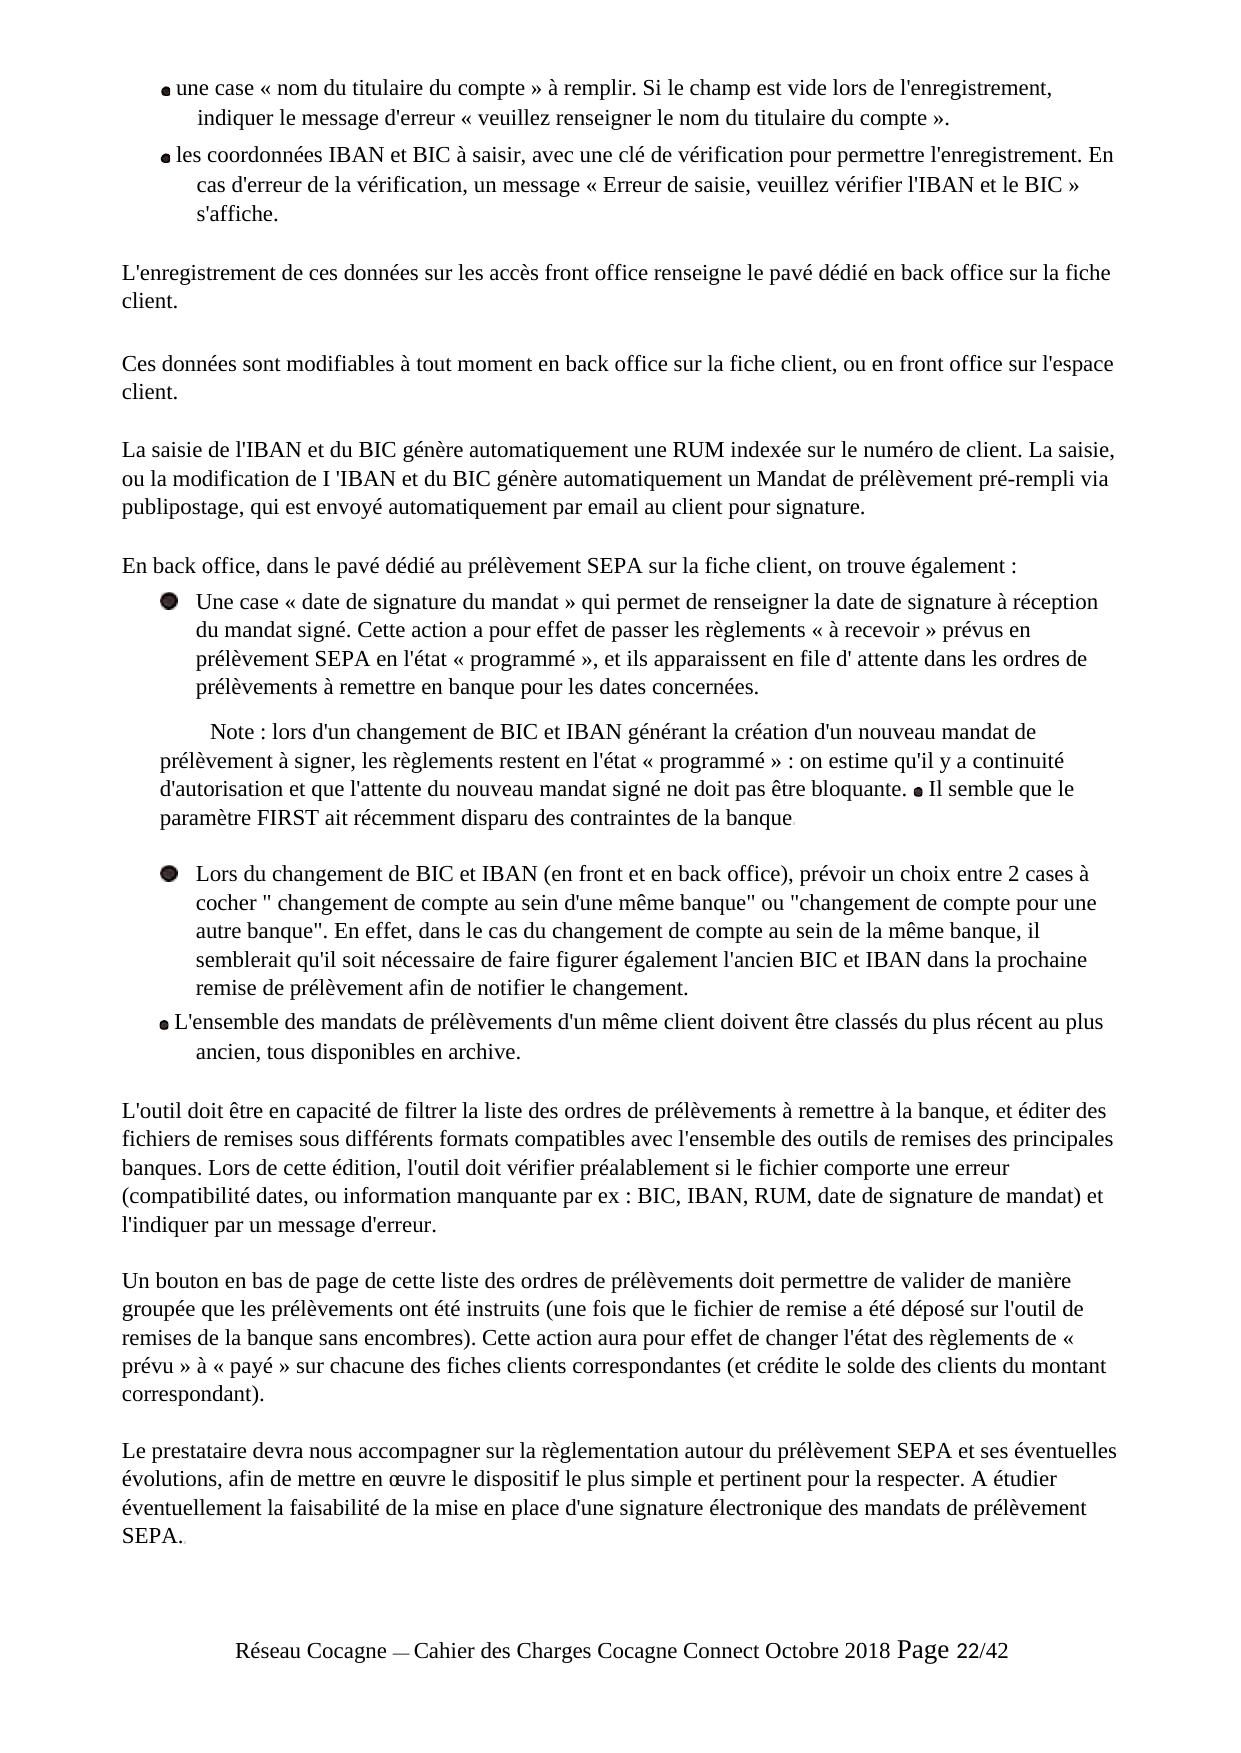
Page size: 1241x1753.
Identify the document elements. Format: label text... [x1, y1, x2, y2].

text La saisie de l'IBAN et du BIC génère automatiquement une RUM indexée sur le numéro de client. La saisie, ou la modification de I 'IBAN et du BIC génère automatiquement un Mandat de prélèvement pré-rempli via publipostage, qui est envoyé automatiquement par email au client pour signature. [122, 436, 1126, 519]
text Ces données sont modifiables à tout moment en back office sur la fiche client, ou en front office sur l'espace client. [122, 350, 1134, 405]
list Une case « date de signature du mandat » qui permet de renseigner la date de signature à réception du mandat signé. Cette action a pour effet de passer les règlements « à recevoir » prévus en prélèvement SEPA en l'état « programmé », et ils apparaissent en file d' attente dans les ordres de prélèvements à remettre en banque pour les dates concernées. [159, 588, 1126, 699]
text L'enregistrement de ces données sur les accès front office renseigne le pavé dédié en back office sur la fiche client. [122, 259, 1134, 314]
text Un bouton en bas de page de cette liste des ordres de prélèvements doit permettre de valider de manière groupée que les prélèvements ont été instruits (une fois que le fichier de remise a été déposé sur l'outil de remises de la banque sans encombres). Cette action aura pour effet de changer l'état des règlements de « prévu » à « payé » sur chacune des fiches clients correspondantes (et crédite le solde des clients du montant correspondant). [122, 1267, 1124, 1407]
text les coordonnées IBAN et BIC à saisir, avec une clé de vérification pour permettre l'enregistrement. En cas d'erreur de la vérification, un message « Erreur de saisie, veuillez vérifier l'IBAN et le BIC » s'affiche. [160, 141, 1126, 226]
text L'ensemble des mandats de prélèvements d'un même client doivent être classés du plus récent au plus ancien, tous disponibles en archive. [159, 1008, 1134, 1065]
list Lors du changement de BIC et IBAN (en front et en back office), prévoir un choix entre 2 cases à cocher " changement de compte au sein d'une même banque" ou "changement de compte pour une autre banque". En effet, dans le cas du changement de compte au sein de la même banque, il semblerait qu'il soit nécessaire de faire figurer également l'ancien BIC et IBAN dans la prochaine remise de prélèvement afin de notifier le changement. [159, 860, 1126, 1000]
picture [159, 1020, 169, 1030]
picture [160, 152, 171, 163]
picture [160, 592, 178, 610]
picture [161, 86, 171, 96]
picture [160, 865, 178, 882]
text L'outil doit être en capacité de filtrer la liste des ordres de prélèvements à remettre à la banque, et éditer des fichiers de remises sous différents formats compatibles avec l'ensemble des outils de remises des principales banques. Lors de cette édition, l'outil doit vérifier préalablement si le fichier comporte une erreur (compatibilité dates, ou information manquante par ex : BIC, IBAN, RUM, date de signature de mandat) et l'indiquer par un message d'erreur. [122, 1097, 1126, 1237]
picture [913, 787, 923, 797]
text En back office, dans le pavé dédié au prélèvement SEPA sur la fiche client, on trouve également : [122, 552, 1134, 579]
text Note : lors d'un changement de BIC et IBAN générant la création d'un nouveau mandat de prélèvement à signer, les règlements restent en l'état « programmé » : on estime qu'il y a continuité d'autorisation et que l'attente du nouveau mandat signé ne doit pas être bloquante. Il semble que le paramètre FIRST ait récemment disparu des contraintes de la banque [159, 718, 1126, 830]
text Le prestataire devra nous accompagner sur la règlementation autour du prélèvement SEPA et ses éventuelles évolutions, afin de mettre en œuvre le dispositif le plus simple et pertinent pour la respecter. A étudier éventuellement la faisabilité de la mise en place d'une signature électronique des mandats de prélèvement SEPA. [122, 1437, 1124, 1548]
text une case « nom du titulaire du compte » à remplir. Si le champ est vide lors de l'enregistrement, indiquer le message d'erreur « veuillez renseigner le nom du titulaire du compte ». [161, 74, 1127, 130]
